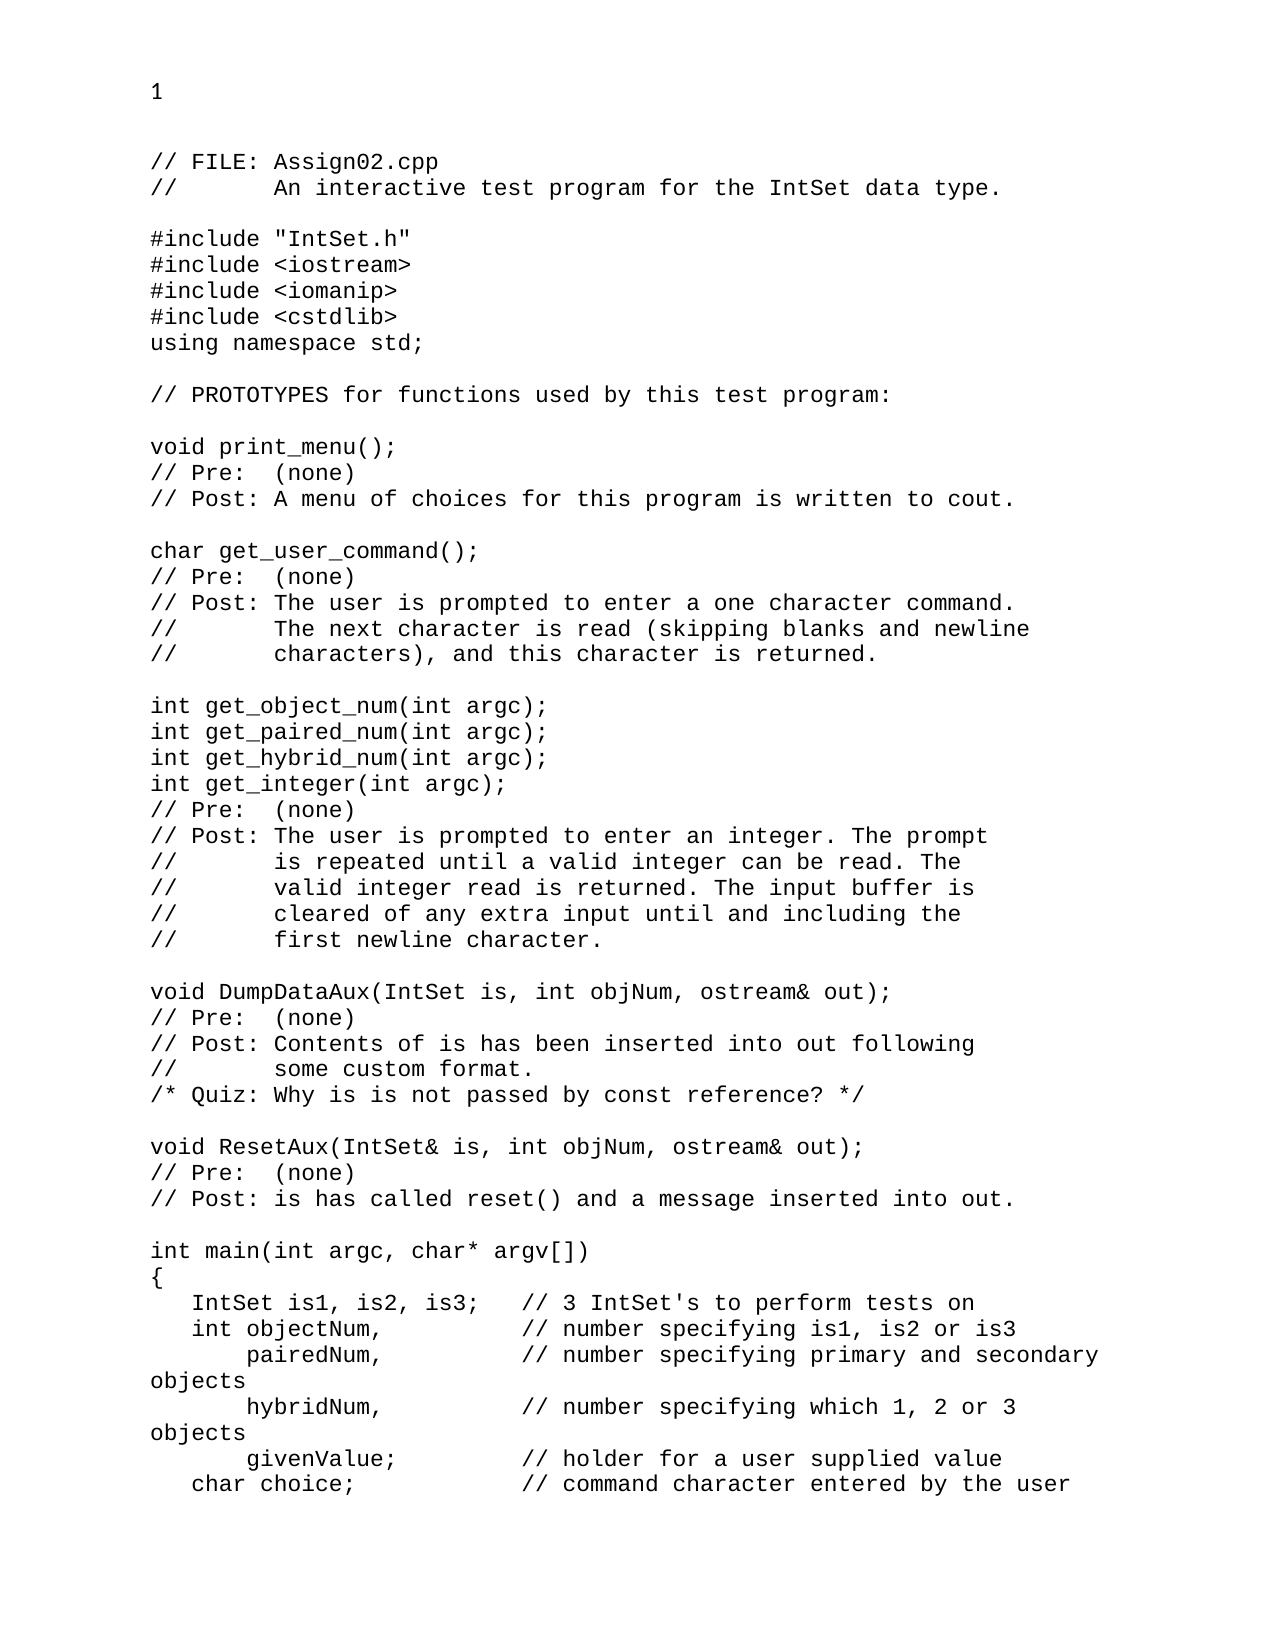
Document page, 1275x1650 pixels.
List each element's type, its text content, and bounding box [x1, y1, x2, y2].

text // cleared of any extra input until and including the [150, 902, 1125, 928]
text int main(int argc, char* argv[]) [150, 1239, 1125, 1265]
text // An interactive test program for the IntSet data type. [150, 176, 1125, 202]
text #include <iomanip> [150, 280, 1125, 306]
text int get_integer(int argc); [150, 772, 1125, 798]
text char get_user_command(); [150, 539, 1125, 565]
text void DumpDataAux(IntSet is, int objNum, ostream& out); [150, 980, 1125, 1006]
text #include "IntSet.h" [150, 228, 1125, 254]
text #include <iostream> [150, 254, 1125, 280]
text // Pre: (none) [150, 1162, 1125, 1187]
text int get_paired_num(int argc); [150, 721, 1125, 747]
text // Post: is has called reset() and a message inserted into out. [150, 1187, 1125, 1213]
text // The next character is read (skipping blanks and newline [150, 617, 1125, 643]
text // FILE: Assign02.cpp [150, 150, 1125, 176]
text // Post: The user is prompted to enter an integer. The prompt [150, 824, 1125, 850]
text int get_object_num(int argc); [150, 695, 1125, 721]
text char choice; // command character entered by the user [150, 1473, 1125, 1499]
text // some custom format. [150, 1058, 1125, 1084]
text using namespace std; [150, 332, 1125, 357]
text IntSet is1, is2, is3; // 3 IntSet's to perform tests on [150, 1291, 1125, 1317]
text hybridNum, // number specifying which 1, 2 or 3 objects [150, 1395, 1125, 1447]
text // Pre: (none) [150, 565, 1125, 591]
text /* Quiz: Why is is not passed by const reference? */ [150, 1084, 1125, 1110]
text // Post: The user is prompted to enter a one character command. [150, 591, 1125, 617]
text void print_menu(); [150, 435, 1125, 461]
text // Pre: (none) [150, 461, 1125, 487]
text #include <cstdlib> [150, 306, 1125, 332]
text void ResetAux(IntSet& is, int objNum, ostream& out); [150, 1136, 1125, 1162]
text pairedNum, // number specifying primary and secondary objects [150, 1343, 1125, 1395]
text // first newline character. [150, 928, 1125, 954]
text // valid integer read is returned. The input buffer is [150, 876, 1125, 902]
text int get_hybrid_num(int argc); [150, 747, 1125, 772]
text // Pre: (none) [150, 1006, 1125, 1032]
text { [150, 1265, 1125, 1291]
text givenValue; // holder for a user supplied value [150, 1447, 1125, 1473]
text // Post: Contents of is has been inserted into out following [150, 1032, 1125, 1058]
text // Pre: (none) [150, 798, 1125, 824]
text // PROTOTYPES for functions used by this test program: [150, 383, 1125, 409]
text int objectNum, // number specifying is1, is2 or is3 [150, 1317, 1125, 1343]
text // characters), and this character is returned. [150, 643, 1125, 669]
text // Post: A menu of choices for this program is written to cout. [150, 487, 1125, 513]
text // is repeated until a valid integer can be read. The [150, 850, 1125, 876]
